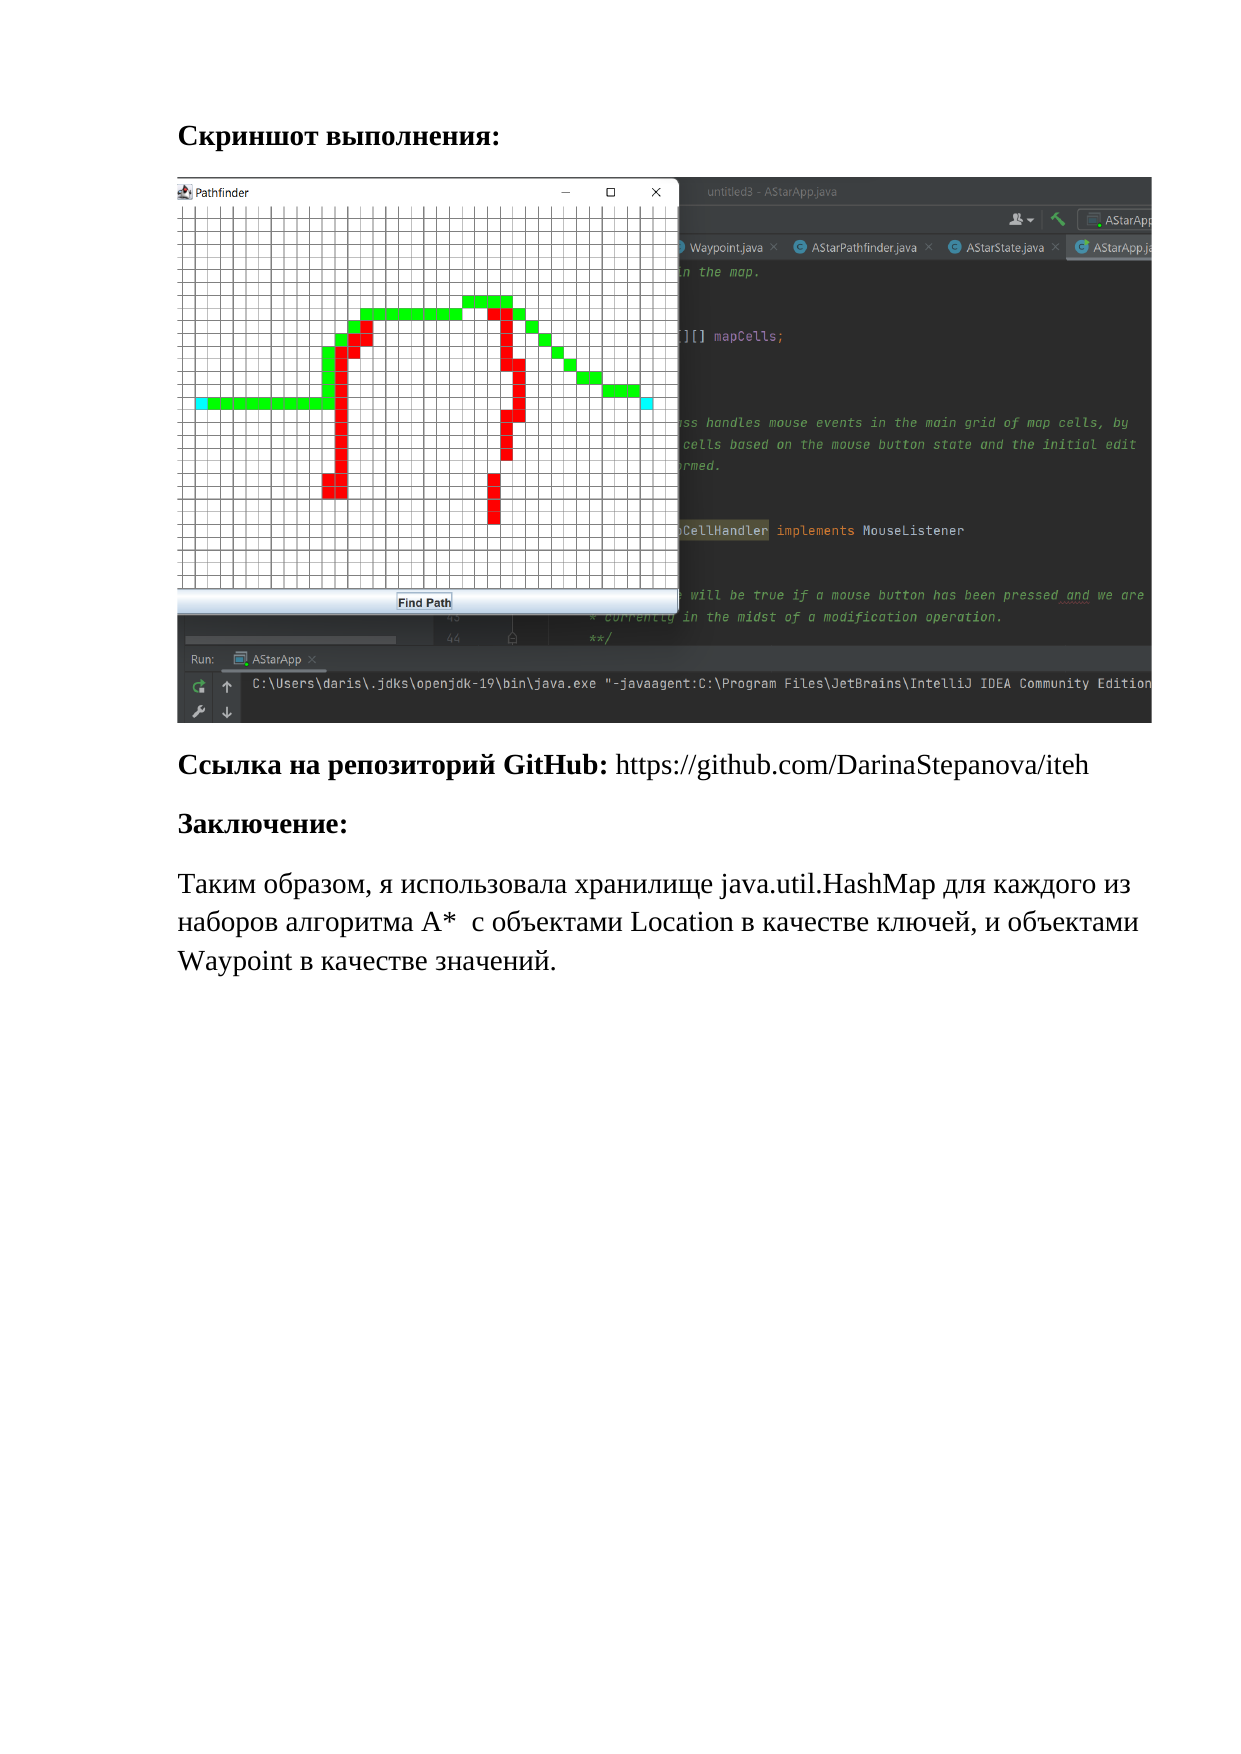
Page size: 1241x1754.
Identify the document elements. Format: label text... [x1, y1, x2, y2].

picture [177, 177, 1152, 723]
text Ссылка на репозиторий GitHub: https://github.com/DarinaStepanova/iteh [177, 747, 1152, 781]
text Скриншот выполнения: [177, 118, 1152, 152]
text Заключение: [177, 807, 1152, 840]
text Таким образом, я использовала хранилище java.util.HashMap для каждого из наборов алгоритма А* с объектами Location в качестве ключей, и объектами Waypoint в качестве значений. [177, 866, 1152, 977]
